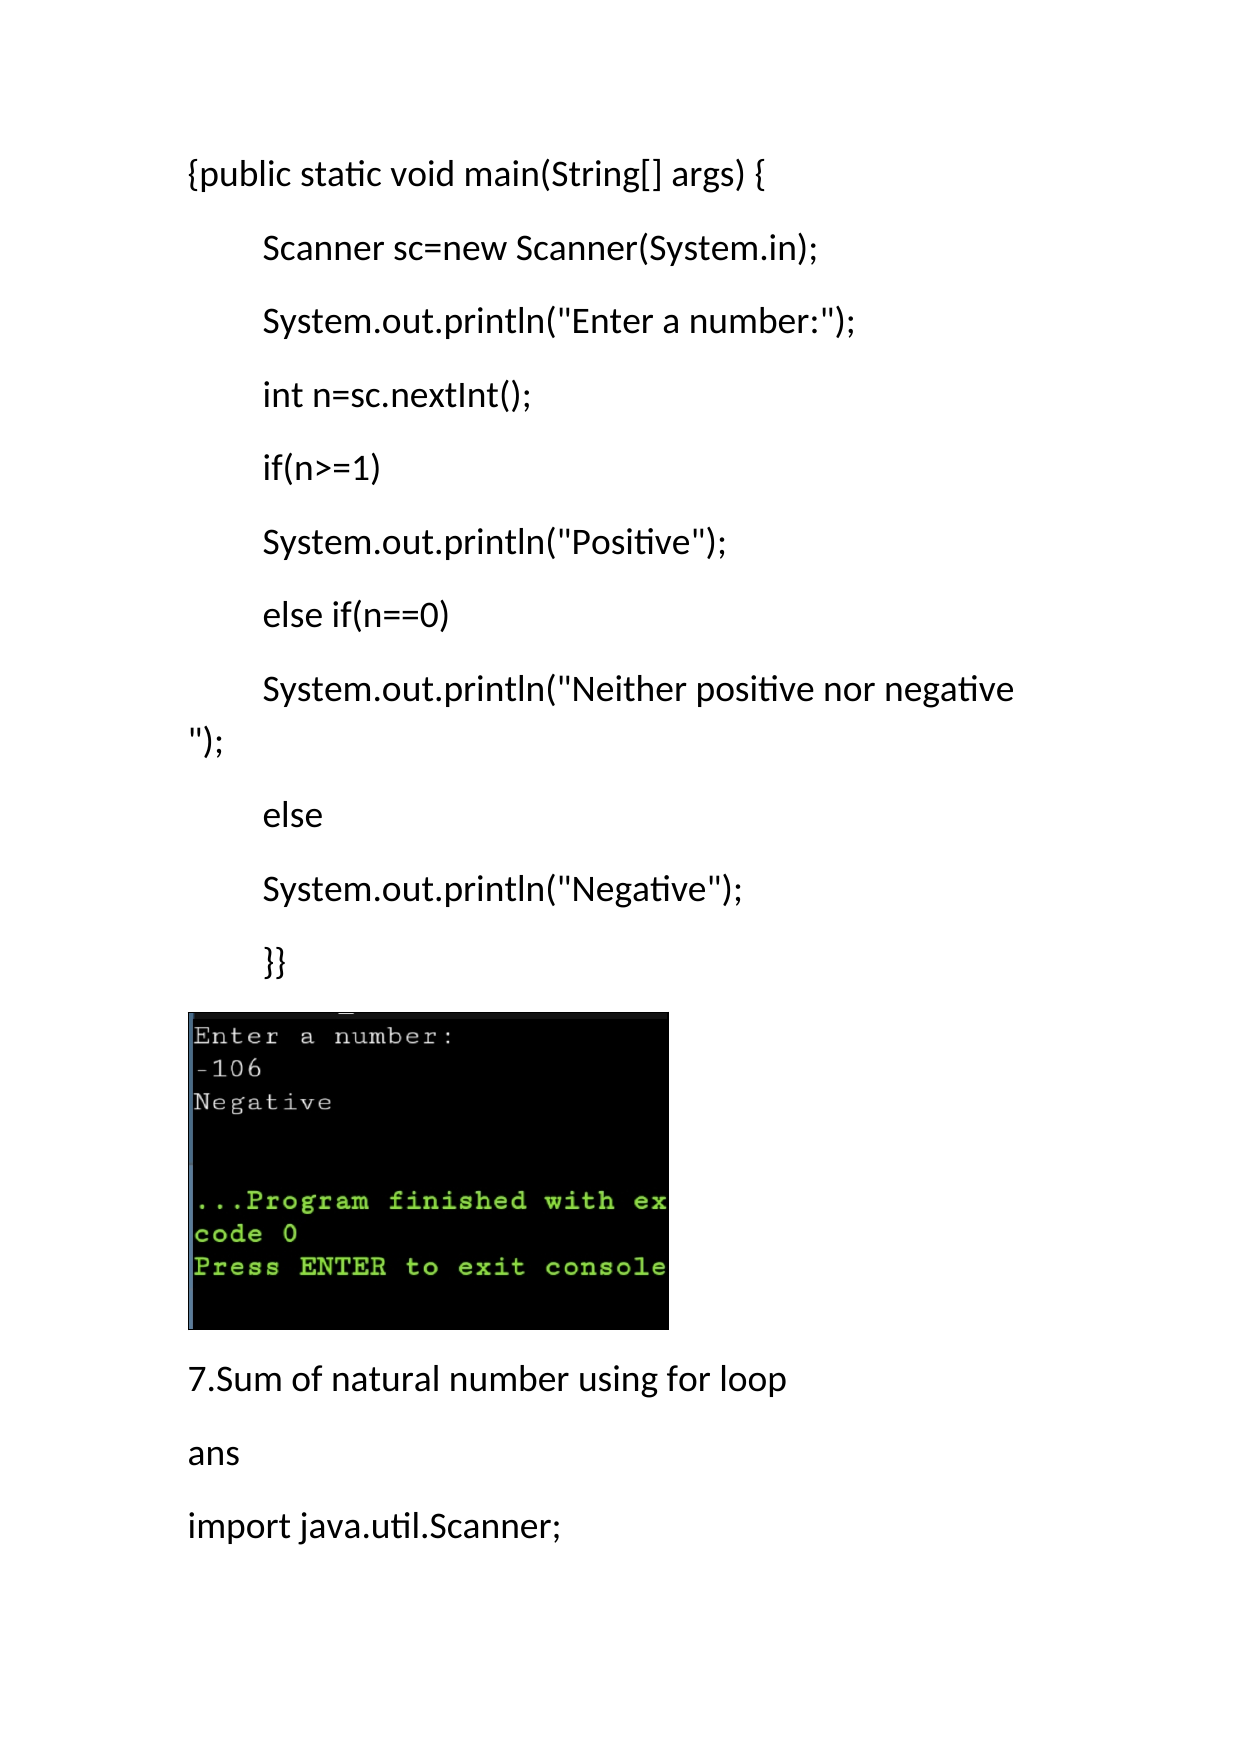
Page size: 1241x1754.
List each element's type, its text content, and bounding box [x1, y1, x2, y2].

list System.out.println("Positive"); [187, 518, 1053, 563]
list {public static void main(String[] args) { [187, 150, 1053, 196]
list 7.Sum of natural number using for loop [187, 1355, 1053, 1401]
picture [189, 1013, 667, 1329]
list System.out.println("Negative"); [187, 864, 1053, 910]
list Scanner sc=new Scanner(System.in); [187, 223, 1053, 269]
list }} [187, 938, 1053, 984]
list import java.util.Scanner; [187, 1502, 1053, 1548]
list else if(n==0) [187, 591, 1053, 637]
list if(n>=1) [187, 444, 1053, 490]
list System.out.println("Enter a number:"); [187, 297, 1053, 343]
list System.out.println("Neither positive nor negative "); [187, 665, 1053, 763]
list else [187, 791, 1053, 837]
list int n=sc.nextInt(); [187, 371, 1053, 416]
list ans [187, 1428, 1053, 1474]
